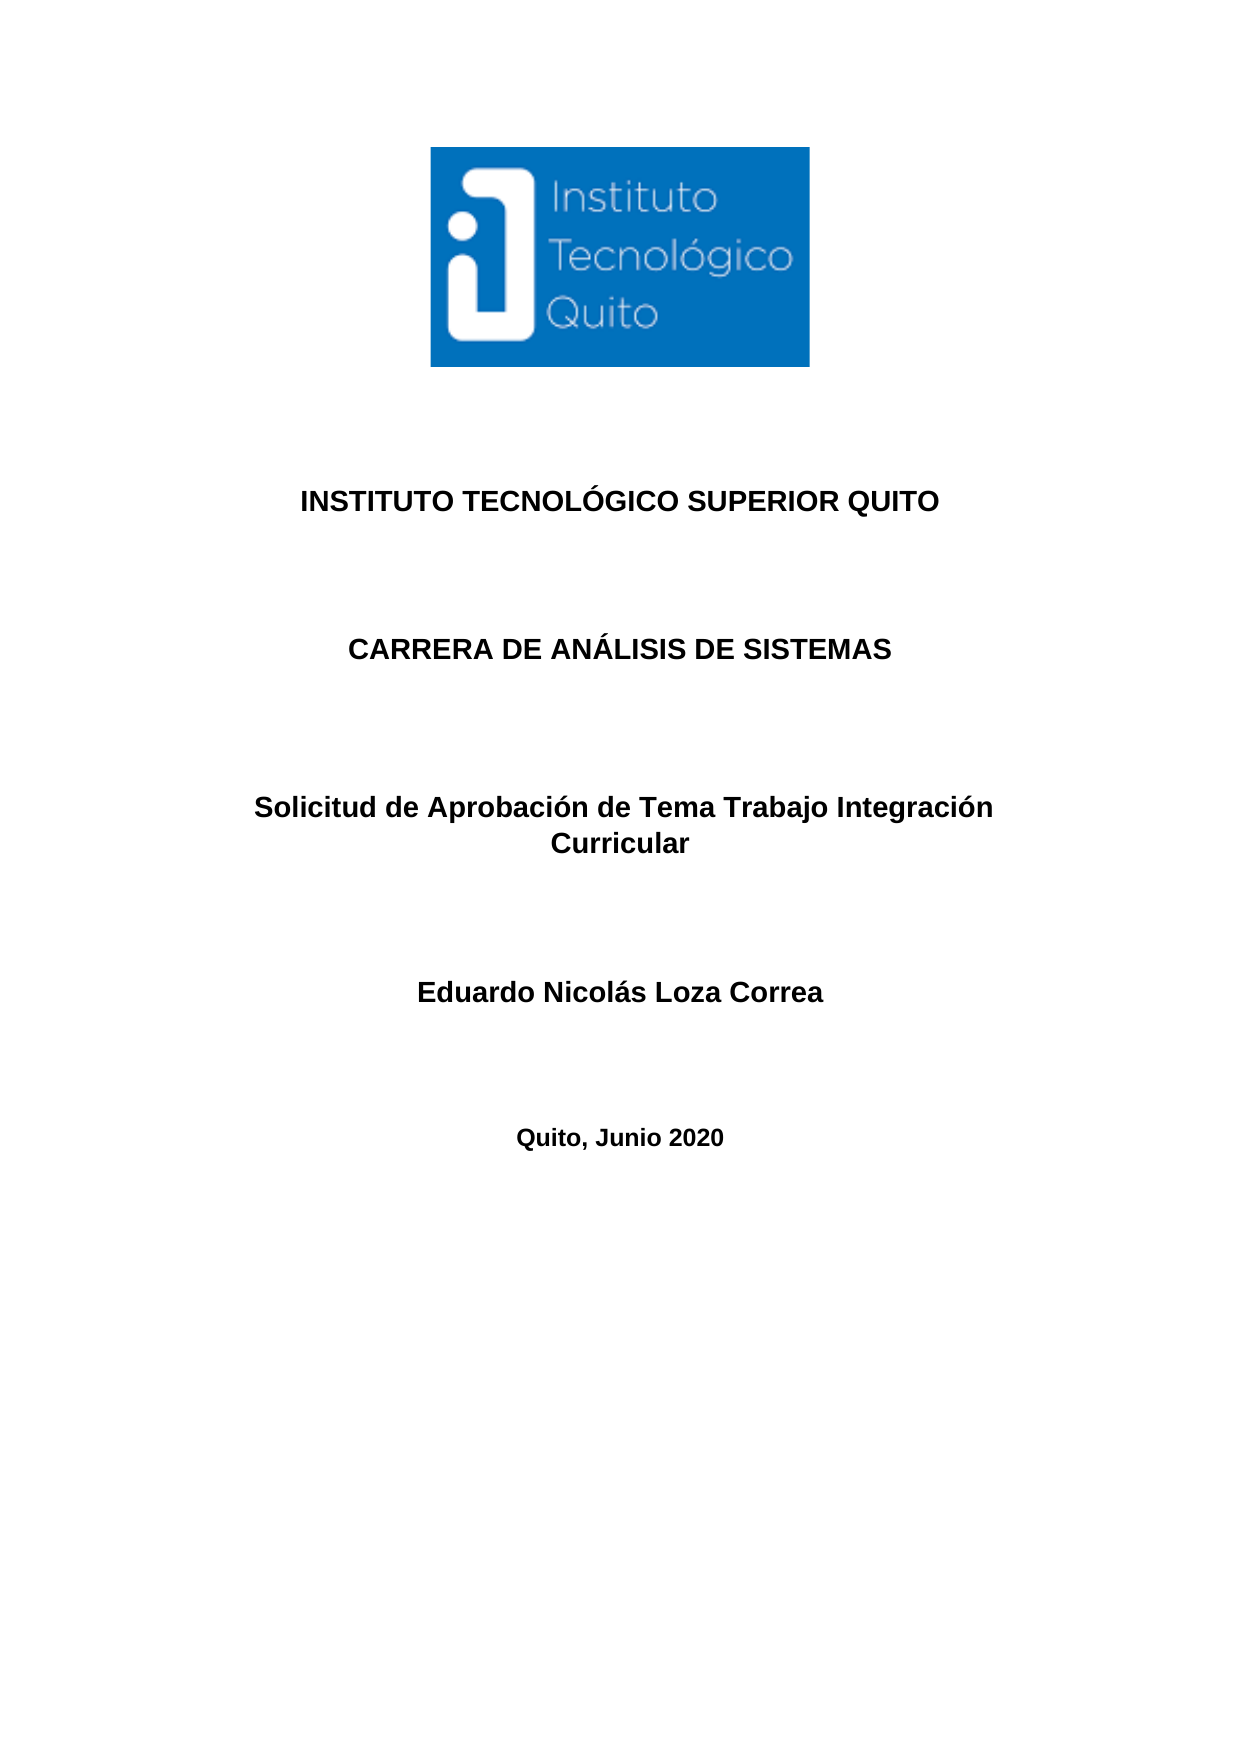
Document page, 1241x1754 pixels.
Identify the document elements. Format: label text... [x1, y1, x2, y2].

text Quito, Junio 2020 [177, 1123, 1063, 1152]
text CARRERA DE ANÁLISIS DE SISTEMAS [177, 632, 1063, 665]
text Eduardo Nicolás Loza Correa [177, 975, 1063, 1008]
picture [430, 147, 810, 367]
text INSTITUTO TECNOLÓGICO SUPERIOR QUITO [177, 484, 1063, 517]
text Solicitud de Aprobación de Tema Trabajo Integración Curricular [177, 790, 1063, 860]
